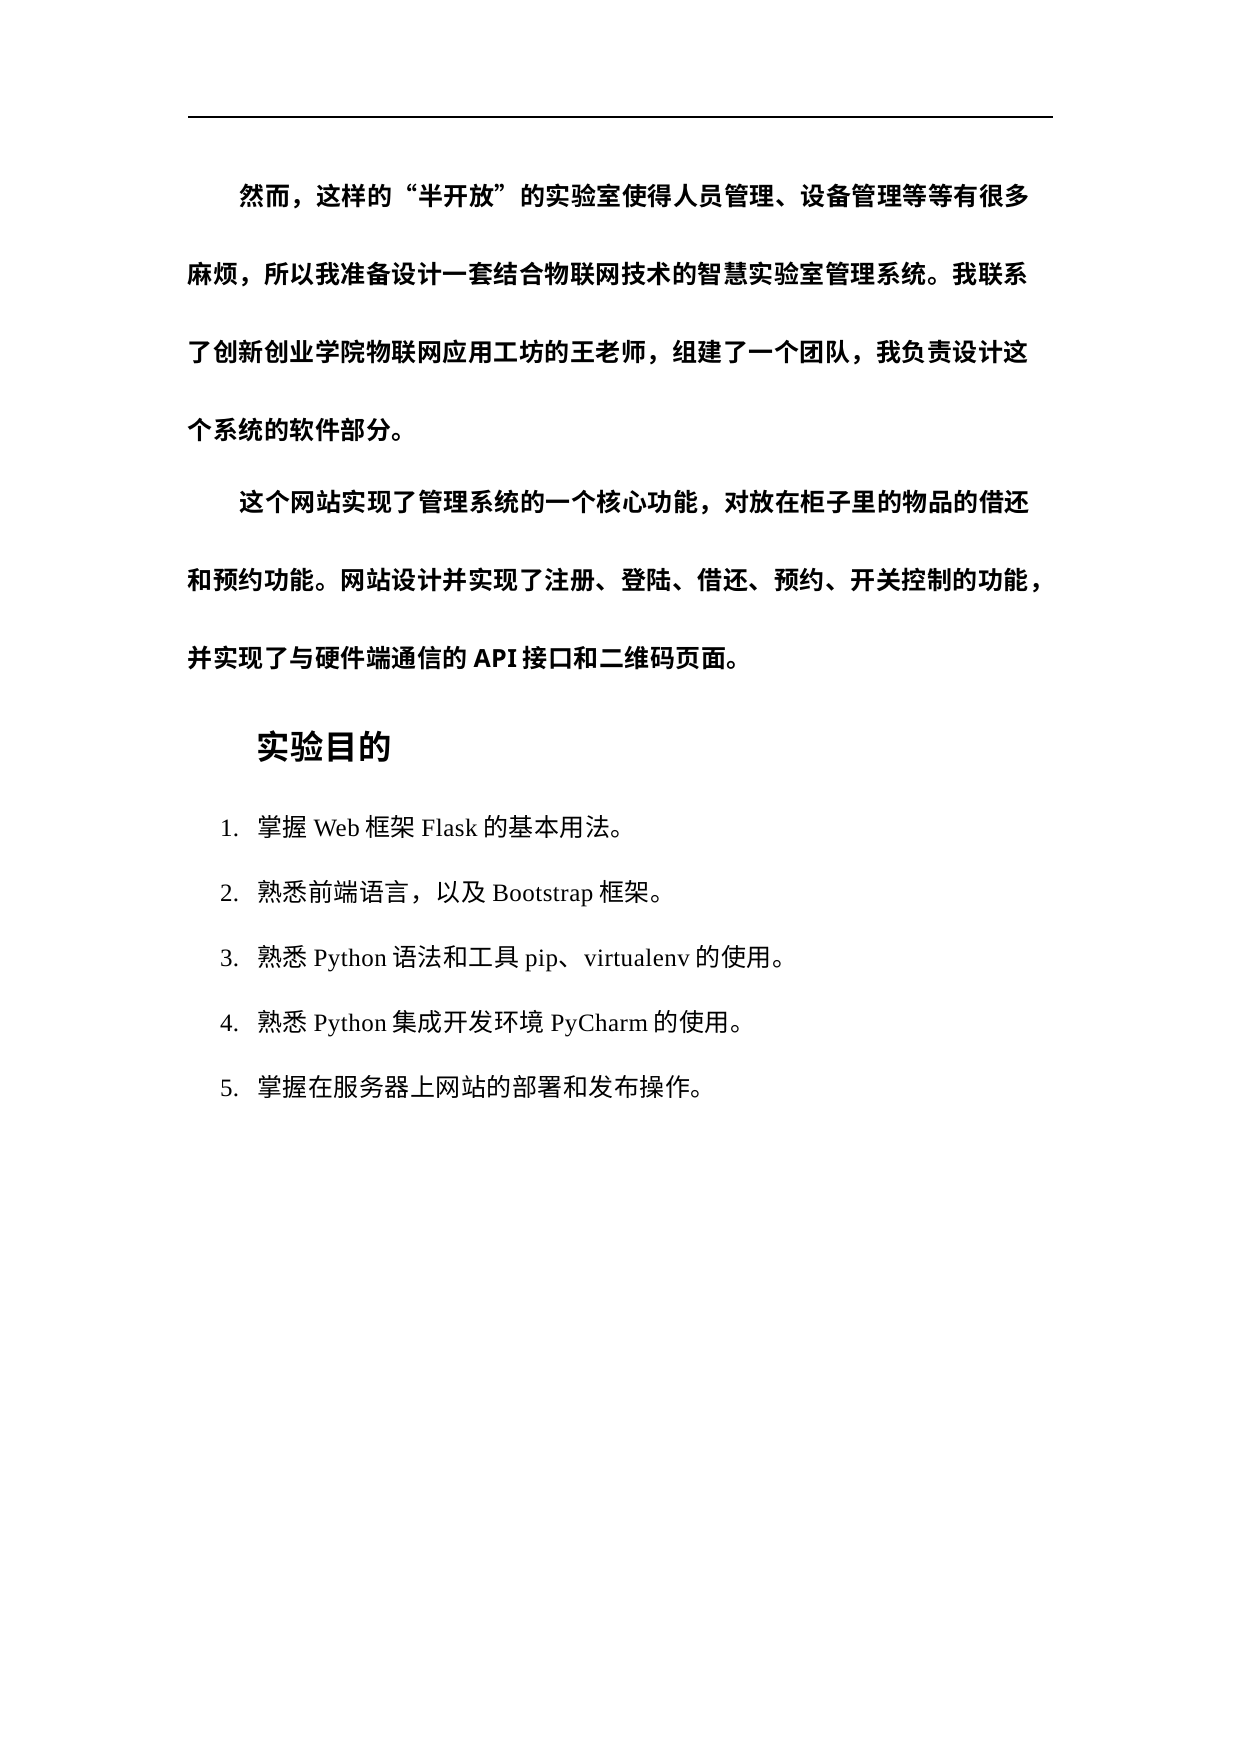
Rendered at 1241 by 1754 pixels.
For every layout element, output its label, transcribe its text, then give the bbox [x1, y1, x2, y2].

subtitle 实验目的 [187, 712, 1053, 777]
list 掌握Web框架Flask的基本用法。 [220, 793, 1053, 858]
list 然而，这样的“半开放”的实验室使得人员管理、设备管理等等有很多麻烦，所以我准备设计一套结合物联网技术的智慧实验室管理系统。我联系了创新创业学院物联网应用工坊的王老师，组建了一个团队，我负责设计这个系统的软件部分。 [187, 162, 1053, 461]
list 掌握在服务器上网站的部署和发布操作。 [220, 1053, 1053, 1118]
list 熟悉Python集成开发环境PyCharm的使用。 [220, 988, 1053, 1053]
list 这个网站实现了管理系统的一个核心功能，对放在柜子里的物品的借还和预约功能。网站设计并实现了注册、登陆、借还、预约、开关控制的功能，并实现了与硬件端通信的API接口和二维码页面。 [187, 468, 1053, 689]
list 熟悉Python语法和工具pip、virtualenv的使用。 [220, 923, 1053, 988]
list 熟悉前端语言，以及Bootstrap框架。 [220, 858, 1053, 923]
